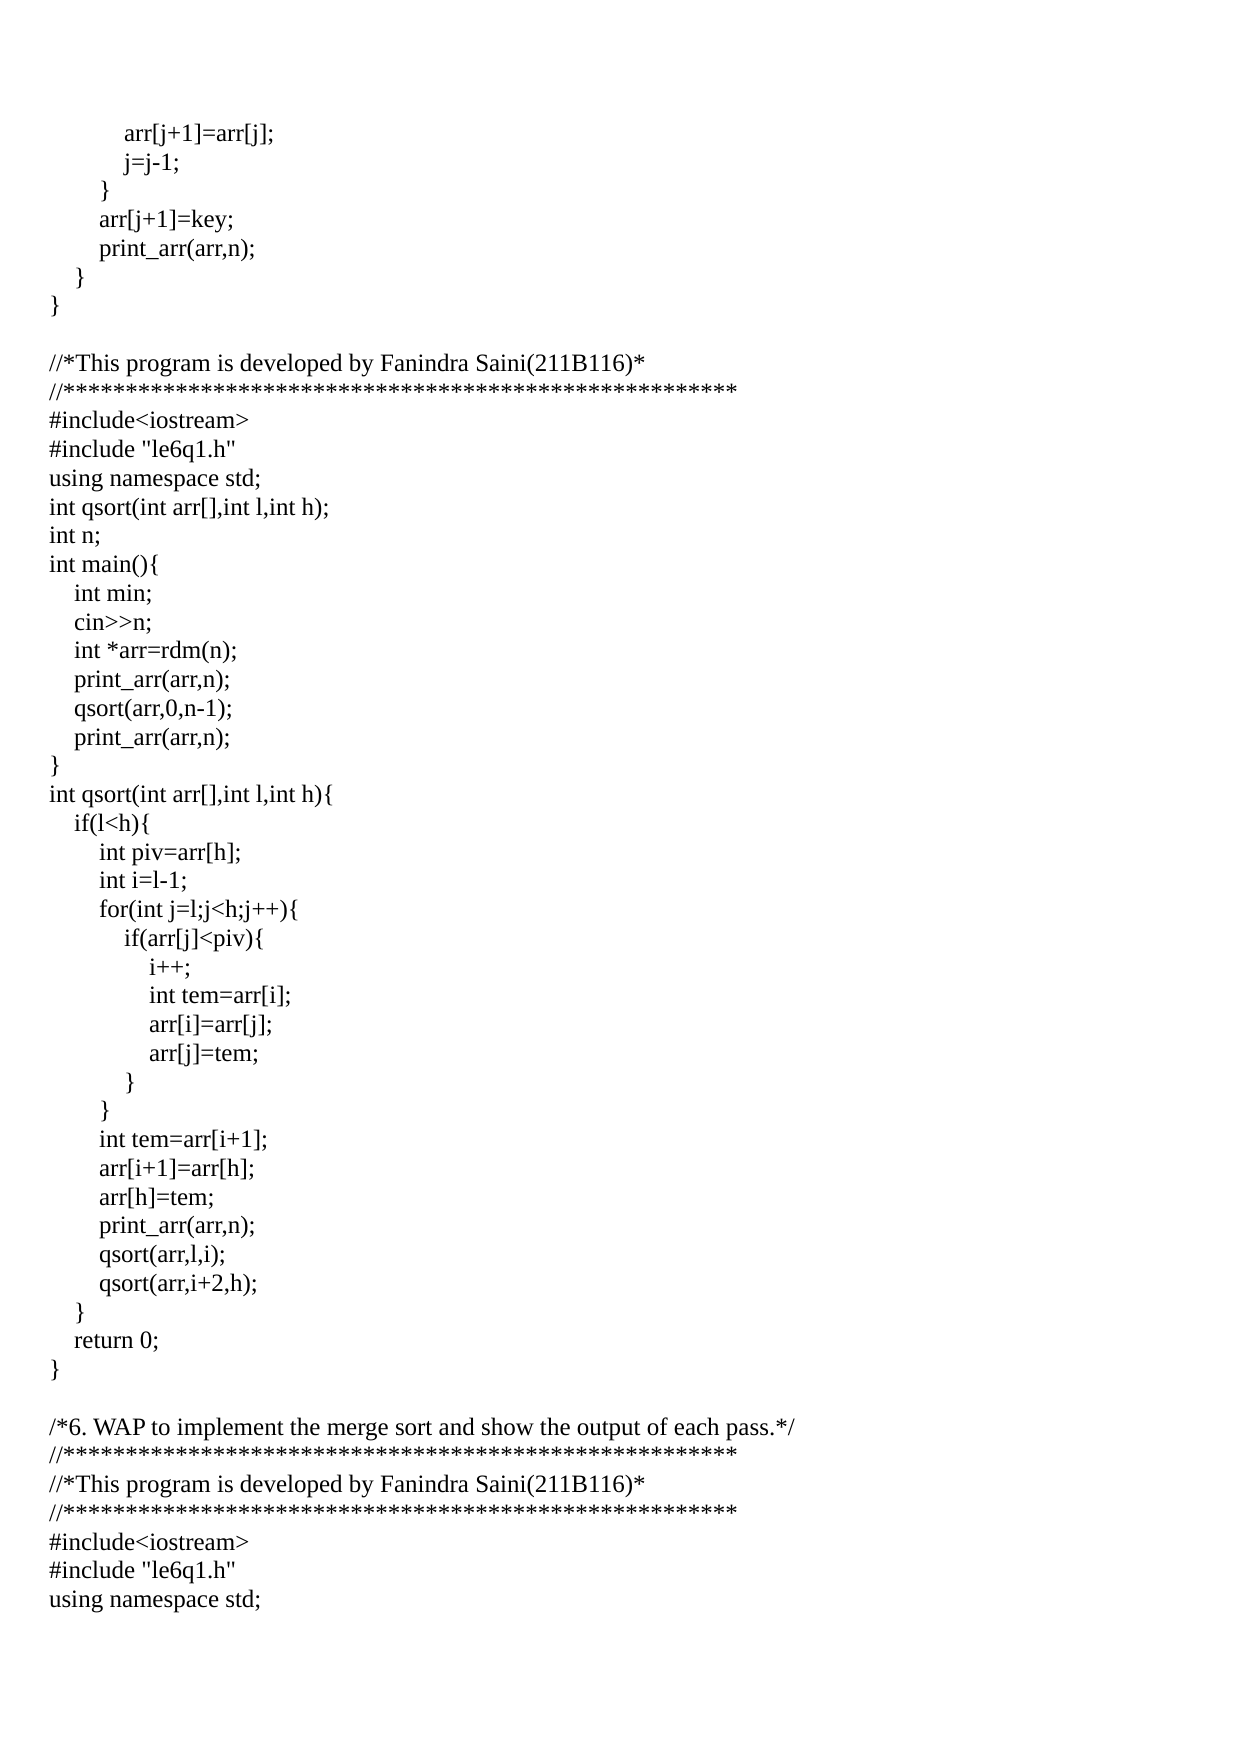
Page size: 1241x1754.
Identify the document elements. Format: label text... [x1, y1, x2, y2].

text using namespace std; [49, 463, 1207, 492]
text int tem=arr[i+1]; [49, 1124, 1207, 1153]
text #include<iostream> [49, 1527, 1207, 1556]
text int n; [49, 521, 1207, 549]
text } [49, 1354, 1207, 1383]
text i++; [49, 952, 1207, 981]
text } [49, 1067, 1207, 1096]
text //****************************************************** [49, 377, 1207, 406]
text arr[i]=arr[j]; [49, 1009, 1207, 1038]
text int min; [49, 578, 1207, 607]
text } [49, 751, 1207, 779]
text if(arr[j]<piv){ [49, 923, 1207, 952]
text if(l<h){ [49, 808, 1207, 837]
text arr[j+1]=arr[j]; [49, 118, 1207, 147]
text arr[h]=tem; [49, 1182, 1207, 1211]
text } [49, 1297, 1207, 1326]
text print_arr(arr,n); [49, 722, 1207, 751]
text int piv=arr[h]; [49, 837, 1207, 866]
text //*This program is developed by Fanindra Saini(211B116)* [49, 1469, 1207, 1498]
text print_arr(arr,n); [49, 1211, 1207, 1239]
text //****************************************************** [49, 1441, 1207, 1469]
text return 0; [49, 1326, 1207, 1354]
text print_arr(arr,n); [49, 664, 1207, 693]
text int main(){ [49, 549, 1207, 578]
text qsort(arr,l,i); [49, 1239, 1207, 1268]
text j=j-1; [49, 147, 1207, 176]
text #include "le6q1.h" [49, 1556, 1207, 1584]
text arr[j]=tem; [49, 1038, 1207, 1067]
text arr[j+1]=key; [49, 204, 1207, 233]
text } [49, 262, 1207, 291]
text for(int j=l;j<h;j++){ [49, 894, 1207, 923]
text arr[i+1]=arr[h]; [49, 1153, 1207, 1182]
text } [49, 176, 1207, 204]
text int i=l-1; [49, 866, 1207, 894]
text } [49, 291, 1207, 319]
text int qsort(int arr[],int l,int h){ [49, 779, 1207, 808]
text int qsort(int arr[],int l,int h); [49, 492, 1207, 521]
text qsort(arr,0,n-1); [49, 693, 1207, 722]
text } [49, 1096, 1207, 1124]
text qsort(arr,i+2,h); [49, 1268, 1207, 1297]
text #include "le6q1.h" [49, 434, 1207, 463]
text //*This program is developed by Fanindra Saini(211B116)* [49, 348, 1207, 377]
text int *arr=rdm(n); [49, 636, 1207, 664]
text using namespace std; [49, 1584, 1207, 1613]
text print_arr(arr,n); [49, 233, 1207, 262]
text //****************************************************** [49, 1498, 1207, 1527]
text cin>>n; [49, 607, 1207, 636]
text #include<iostream> [49, 406, 1207, 434]
text /*6. WAP to implement the merge sort and show the output of each pass.*/ [49, 1412, 1207, 1441]
text int tem=arr[i]; [49, 981, 1207, 1009]
